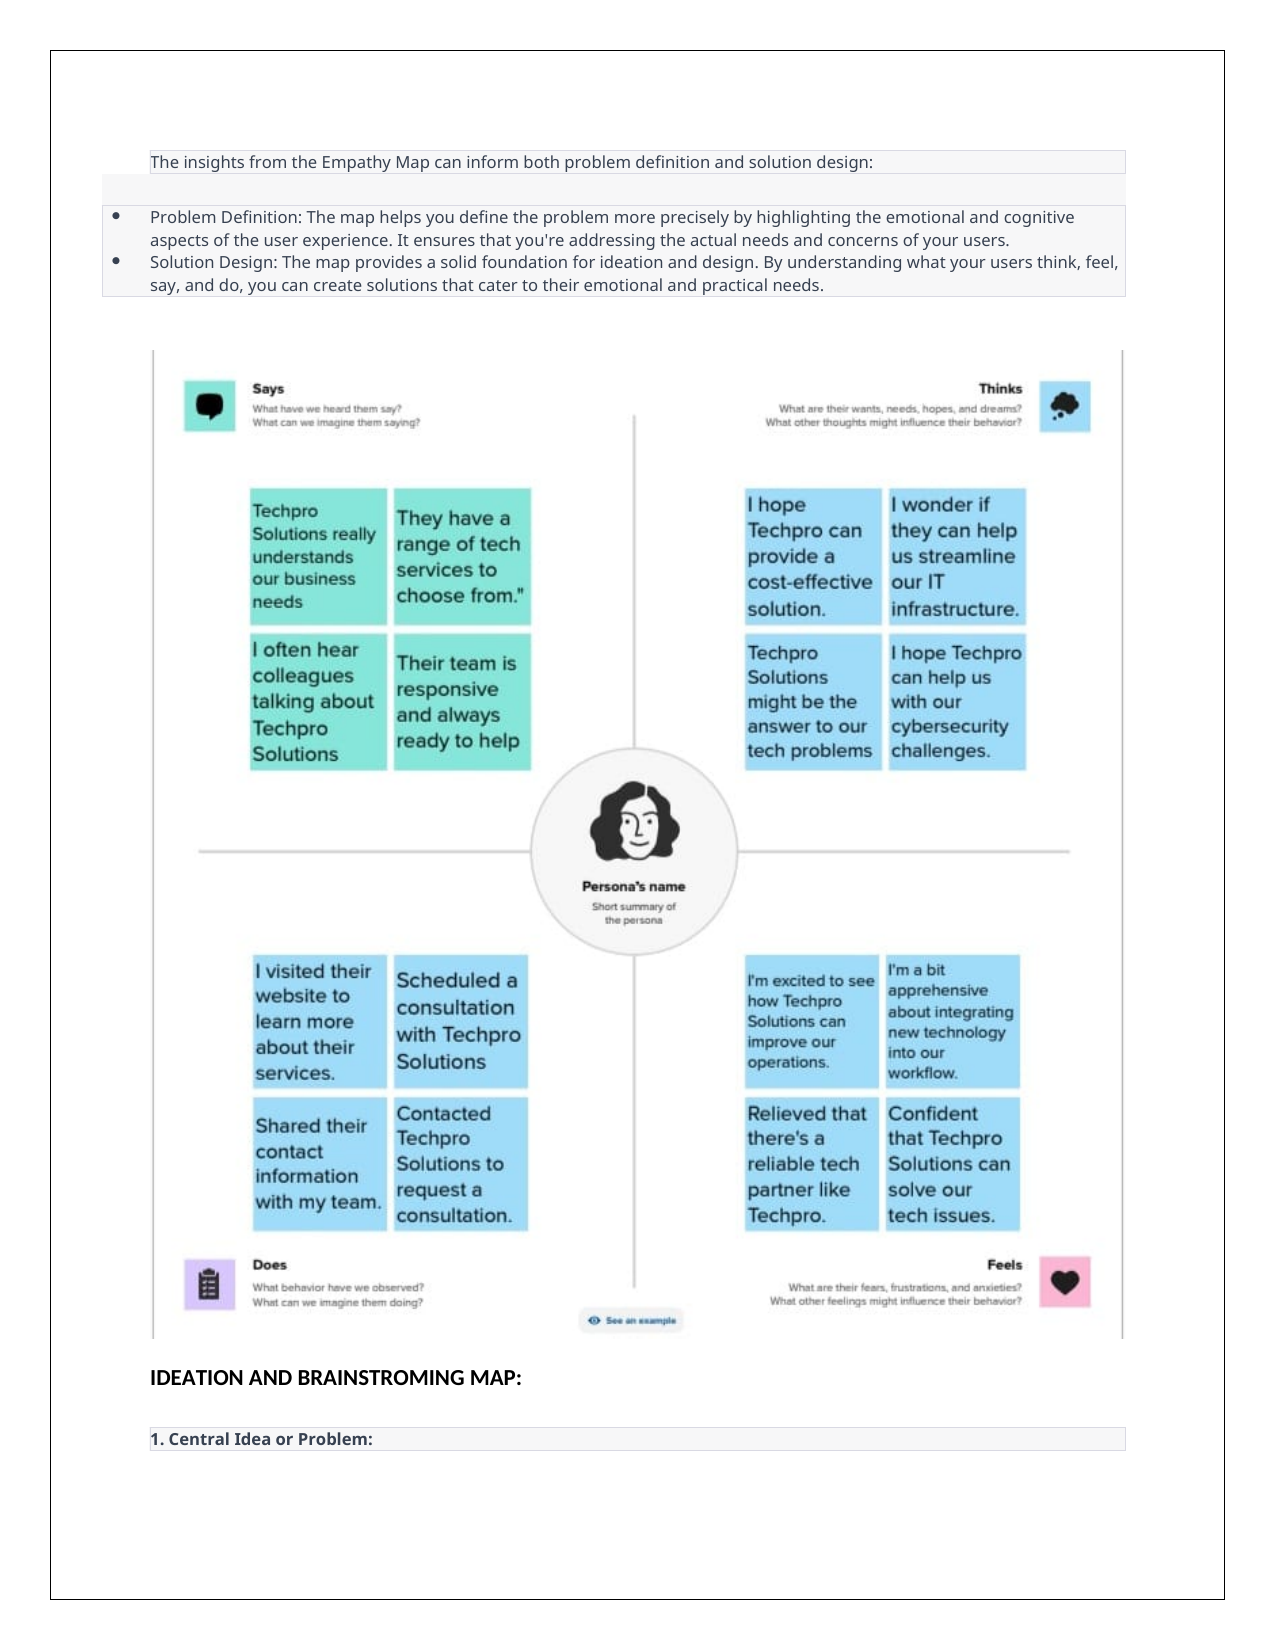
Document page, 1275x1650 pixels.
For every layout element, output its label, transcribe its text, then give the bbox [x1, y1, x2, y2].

text IDEATION AND BRAINSTROMING MAP: [150, 1363, 1125, 1391]
list Problem Definition: The map helps you define the problem more precisely by highlighting the emotional and cognitive aspects of the user experience. It ensures that you're addressing the actual needs and concerns of your users. [103, 206, 1125, 250]
text 1. Central Idea or Problem: [151, 1428, 1125, 1450]
picture [150, 350, 1125, 1339]
text The insights from the Empathy Map can inform both problem definition and solution design: [151, 151, 1125, 173]
list Solution Design: The map provides a solid foundation for ideation and design. By understanding what your users think, feel, say, and do, you can create solutions that cater to their emotional and practical needs. [103, 250, 1125, 296]
